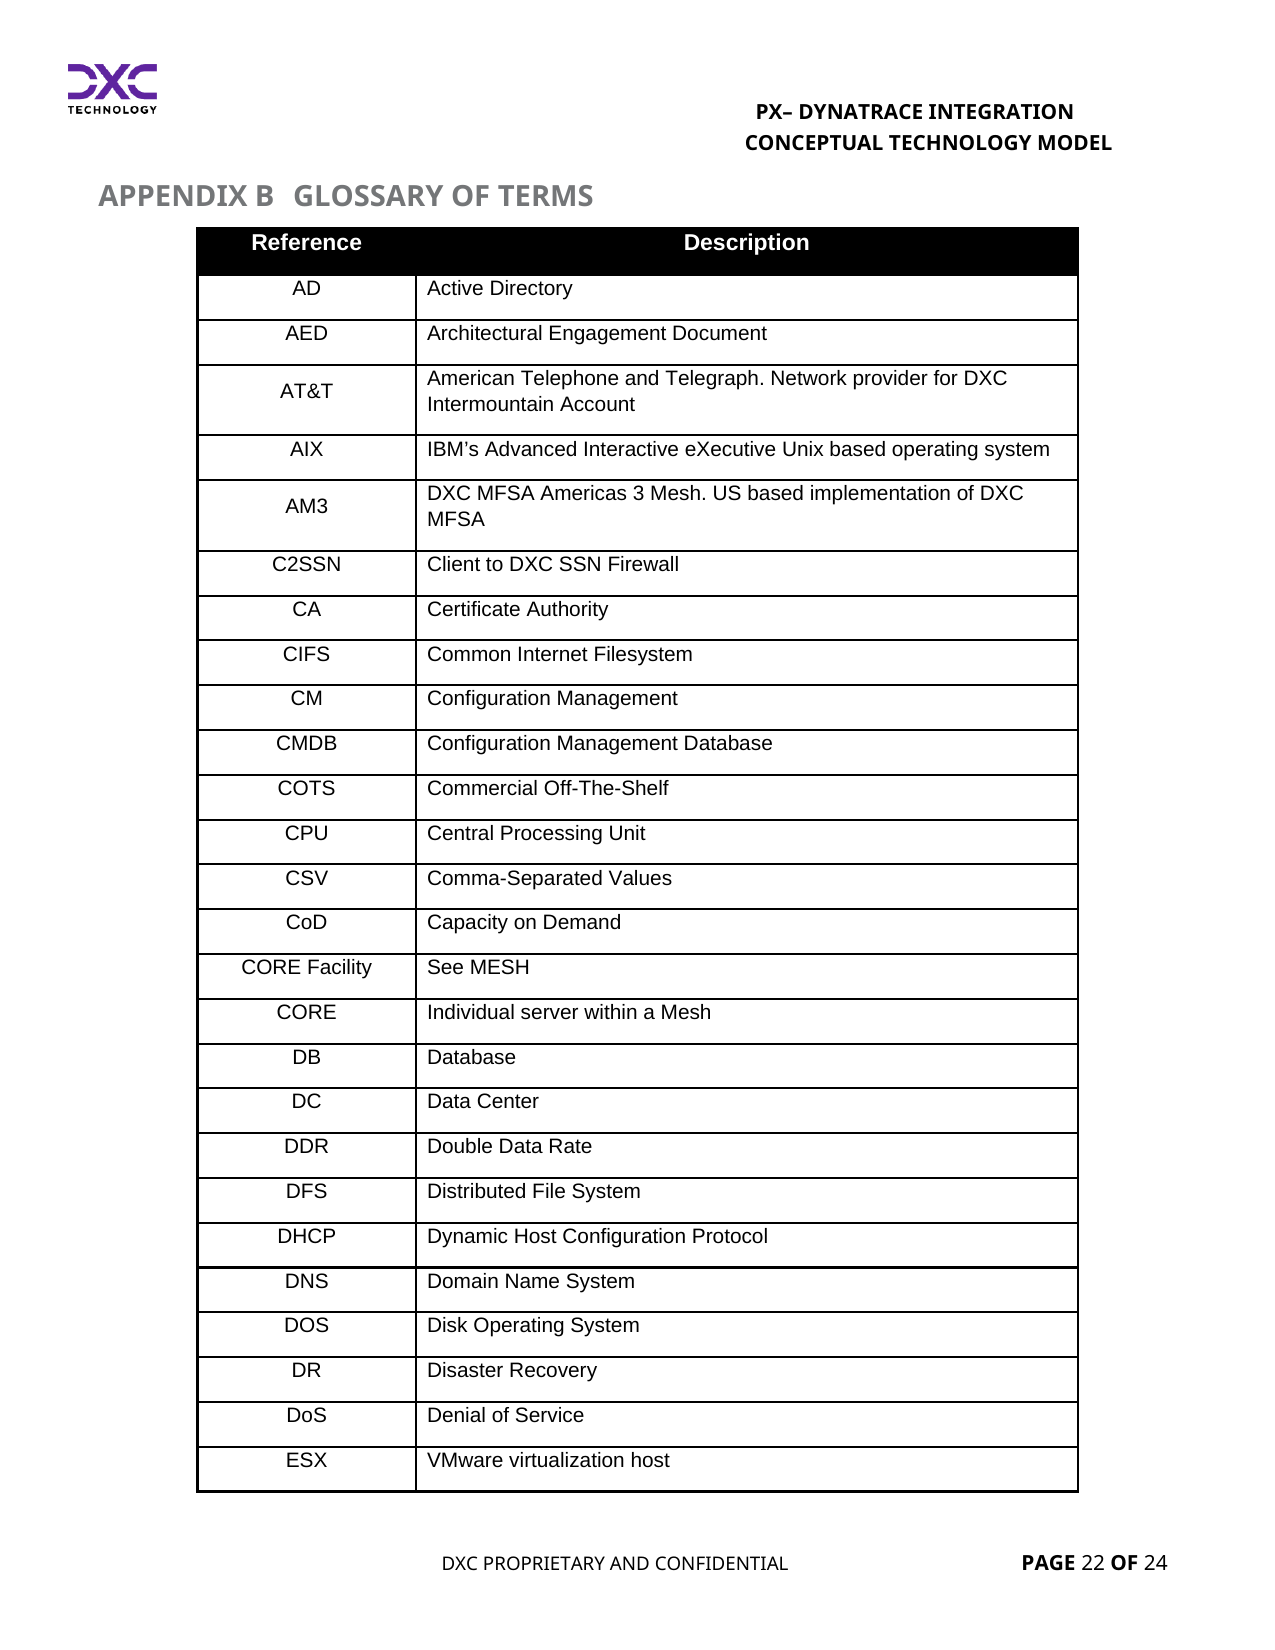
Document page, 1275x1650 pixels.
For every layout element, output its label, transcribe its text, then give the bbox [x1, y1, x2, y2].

table_cell DFS [199, 1179, 415, 1222]
table_header Description [417, 229, 1077, 274]
table_cell ESX [199, 1448, 415, 1490]
table_cell CIFS [199, 641, 415, 684]
table_cell Double Data Rate [417, 1134, 1077, 1177]
table_cell Architectural Engagement Document [417, 321, 1077, 364]
table_cell CORE Facility [199, 955, 415, 998]
table_cell DC [199, 1089, 415, 1132]
table_cell AM3 [199, 481, 415, 550]
table_cell Active Directory [417, 276, 1077, 319]
table_cell Configuration Management Database [417, 731, 1077, 774]
table_cell Certificate Authority [417, 597, 1077, 639]
table_cell IBM’s Advanced Interactive eXecutive Unix based operating system [417, 436, 1077, 479]
table_cell CPU [199, 821, 415, 863]
table_cell CA [199, 597, 415, 639]
table_cell DOS [199, 1313, 415, 1356]
table_cell COTS [199, 776, 415, 818]
picture [56, 56, 173, 120]
table_cell Distributed File System [417, 1179, 1077, 1222]
table_cell AIX [199, 436, 415, 479]
table_cell CM [199, 686, 415, 729]
table_cell C2SSN [199, 552, 415, 594]
table_cell DHCP [199, 1224, 415, 1266]
table_cell Denial of Service [417, 1403, 1077, 1446]
table_cell AD [199, 276, 415, 319]
table_cell AED [199, 321, 415, 364]
table_cell DB [199, 1045, 415, 1087]
table_cell Disaster Recovery [417, 1358, 1077, 1401]
table_cell Domain Name System [417, 1269, 1077, 1311]
table_cell CORE [199, 1000, 415, 1042]
table_cell Configuration Management [417, 686, 1077, 729]
subtitle Glossary of Terms [98, 175, 1218, 214]
table_cell Capacity on Demand [417, 910, 1077, 953]
table_cell American Telephone and Telegraph. Network provider for DXC Intermountain Account [417, 366, 1077, 434]
table_cell DDR [199, 1134, 415, 1177]
table_cell DoS [199, 1403, 415, 1446]
table_cell See MESH [417, 955, 1077, 998]
table_cell Central Processing Unit [417, 821, 1077, 863]
table_cell Disk Operating System [417, 1313, 1077, 1356]
table_cell Commercial Off-The-Shelf [417, 776, 1077, 818]
table_cell CoD [199, 910, 415, 953]
table_cell DXC MFSA Americas 3 Mesh. US based implementation of DXC MFSA [417, 481, 1077, 550]
table_cell Individual server within a Mesh [417, 1000, 1077, 1042]
table_cell Comma-Separated Values [417, 865, 1077, 908]
table_cell CMDB [199, 731, 415, 774]
table_cell DR [199, 1358, 415, 1401]
table_cell Database [417, 1045, 1077, 1087]
table_cell Common Internet Filesystem [417, 641, 1077, 684]
table_cell Client to DXC SSN Firewall [417, 552, 1077, 594]
table_cell AT&T [199, 366, 415, 434]
table_header Reference [199, 229, 415, 274]
table_cell DNS [199, 1269, 415, 1311]
table_cell CSV [199, 865, 415, 908]
table_cell Dynamic Host Configuration Protocol [417, 1224, 1077, 1266]
table_cell Data Center [417, 1089, 1077, 1132]
table_cell VMware virtualization host [417, 1448, 1077, 1490]
